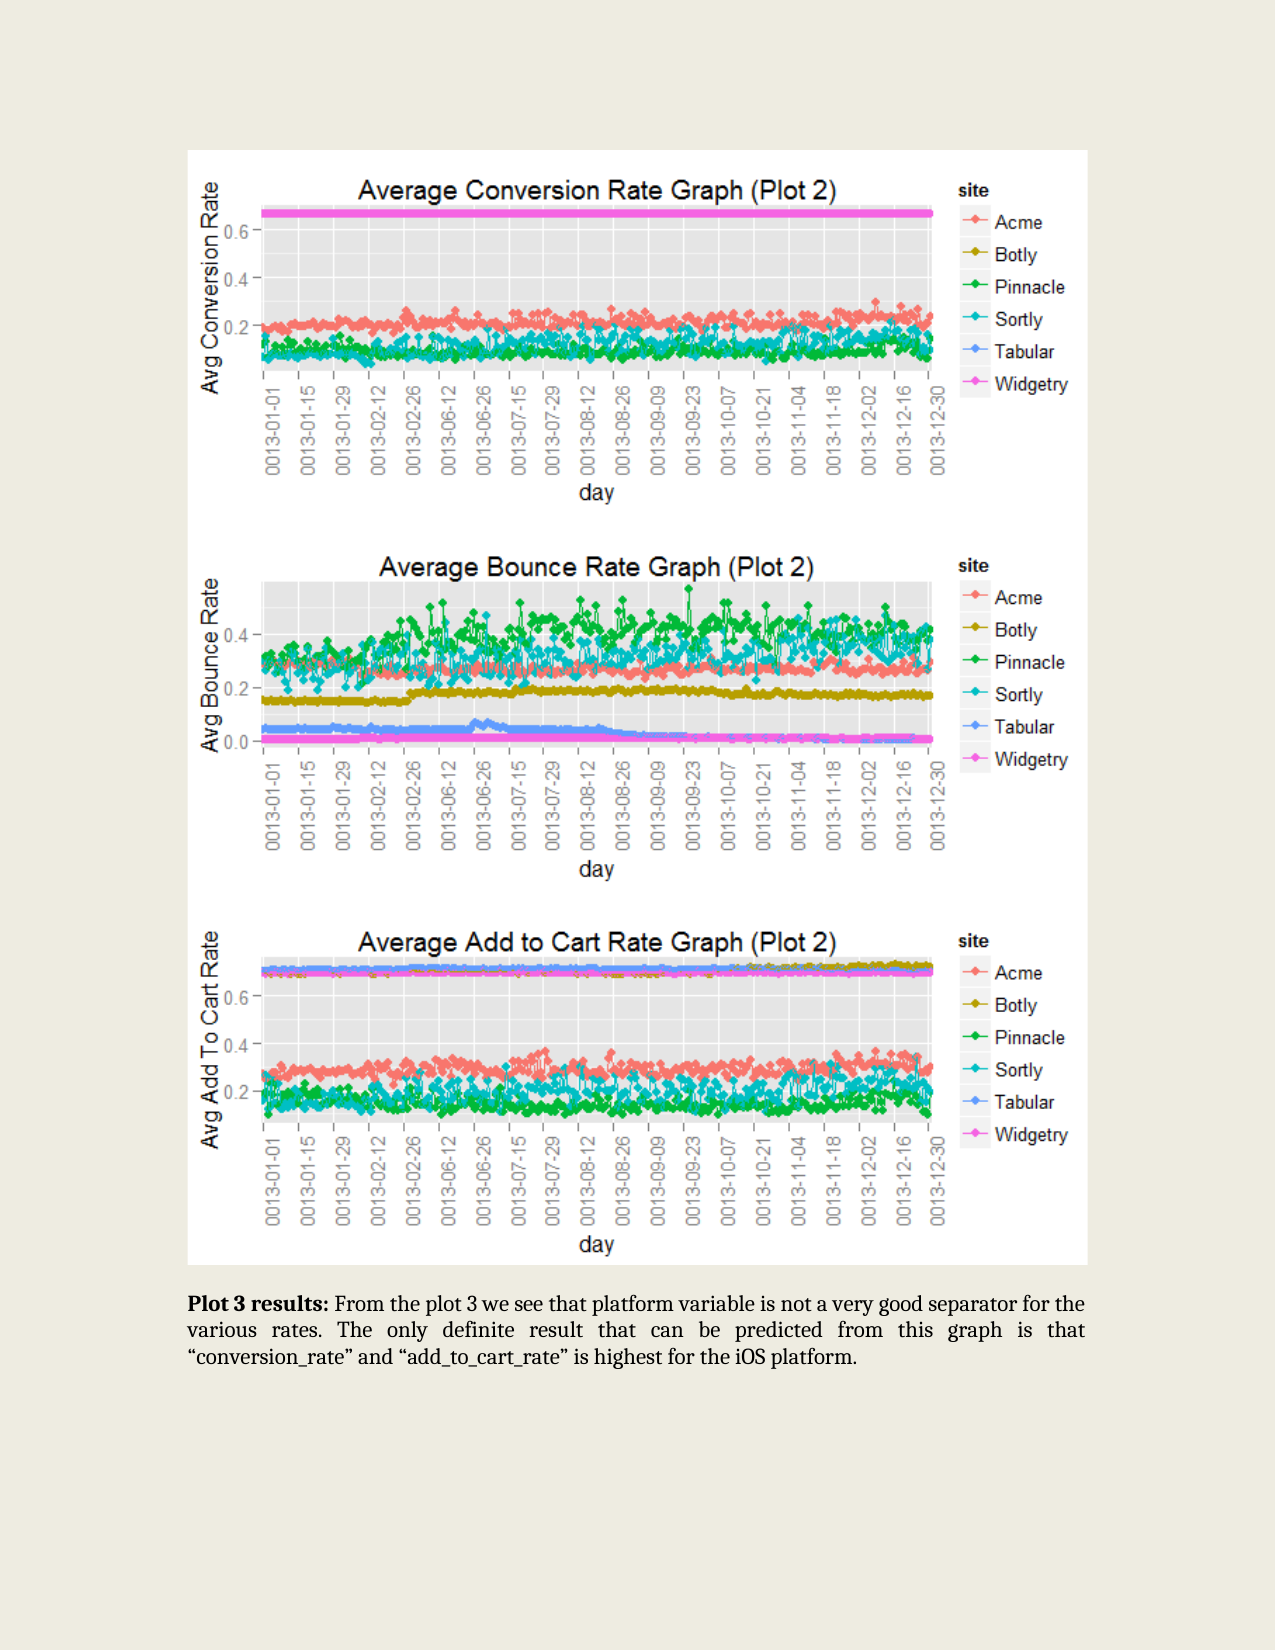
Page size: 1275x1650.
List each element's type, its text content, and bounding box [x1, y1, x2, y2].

text Plot 3 results: From the plot 3 we see that platform variable is not a very good separator for the various rates. The only definite result that can be predicted from this graph is that “conversion_rate” and “add_to_cart_rate” is highest for the iOS platform. [187, 1291, 1087, 1370]
picture [187, 150, 1088, 1265]
